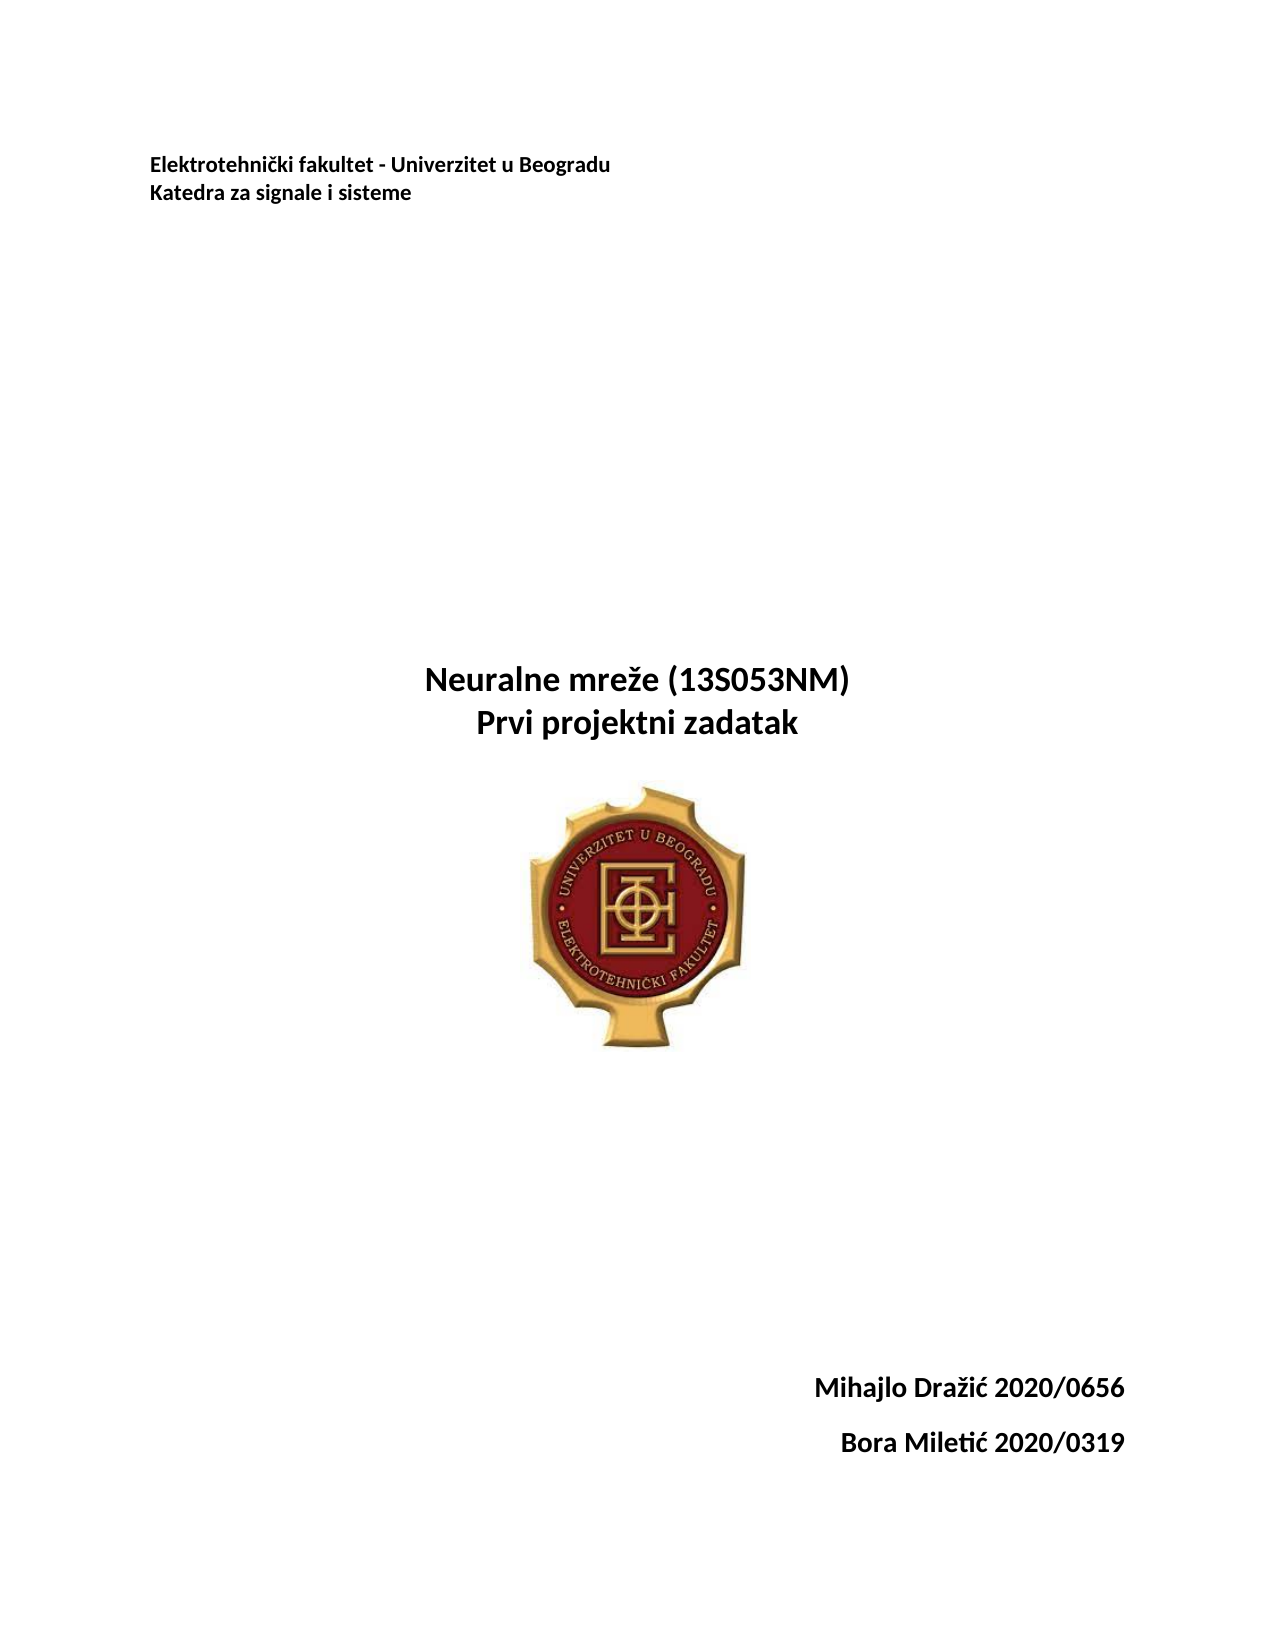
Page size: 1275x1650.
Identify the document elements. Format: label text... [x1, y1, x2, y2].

text Bora Miletić 2020/0319 [150, 1424, 1125, 1460]
text Katedra za signale i sisteme [150, 178, 1125, 206]
text Mihajlo Dražić 2020/0656 [150, 1369, 1125, 1405]
text Prvi projektni zadatak [150, 700, 1125, 743]
text Neuralne mreže (13S053NM) [150, 657, 1125, 700]
picture [520, 780, 751, 1052]
text Elektrotehnički fakultet - Univerzitet u Beogradu [150, 150, 1125, 178]
